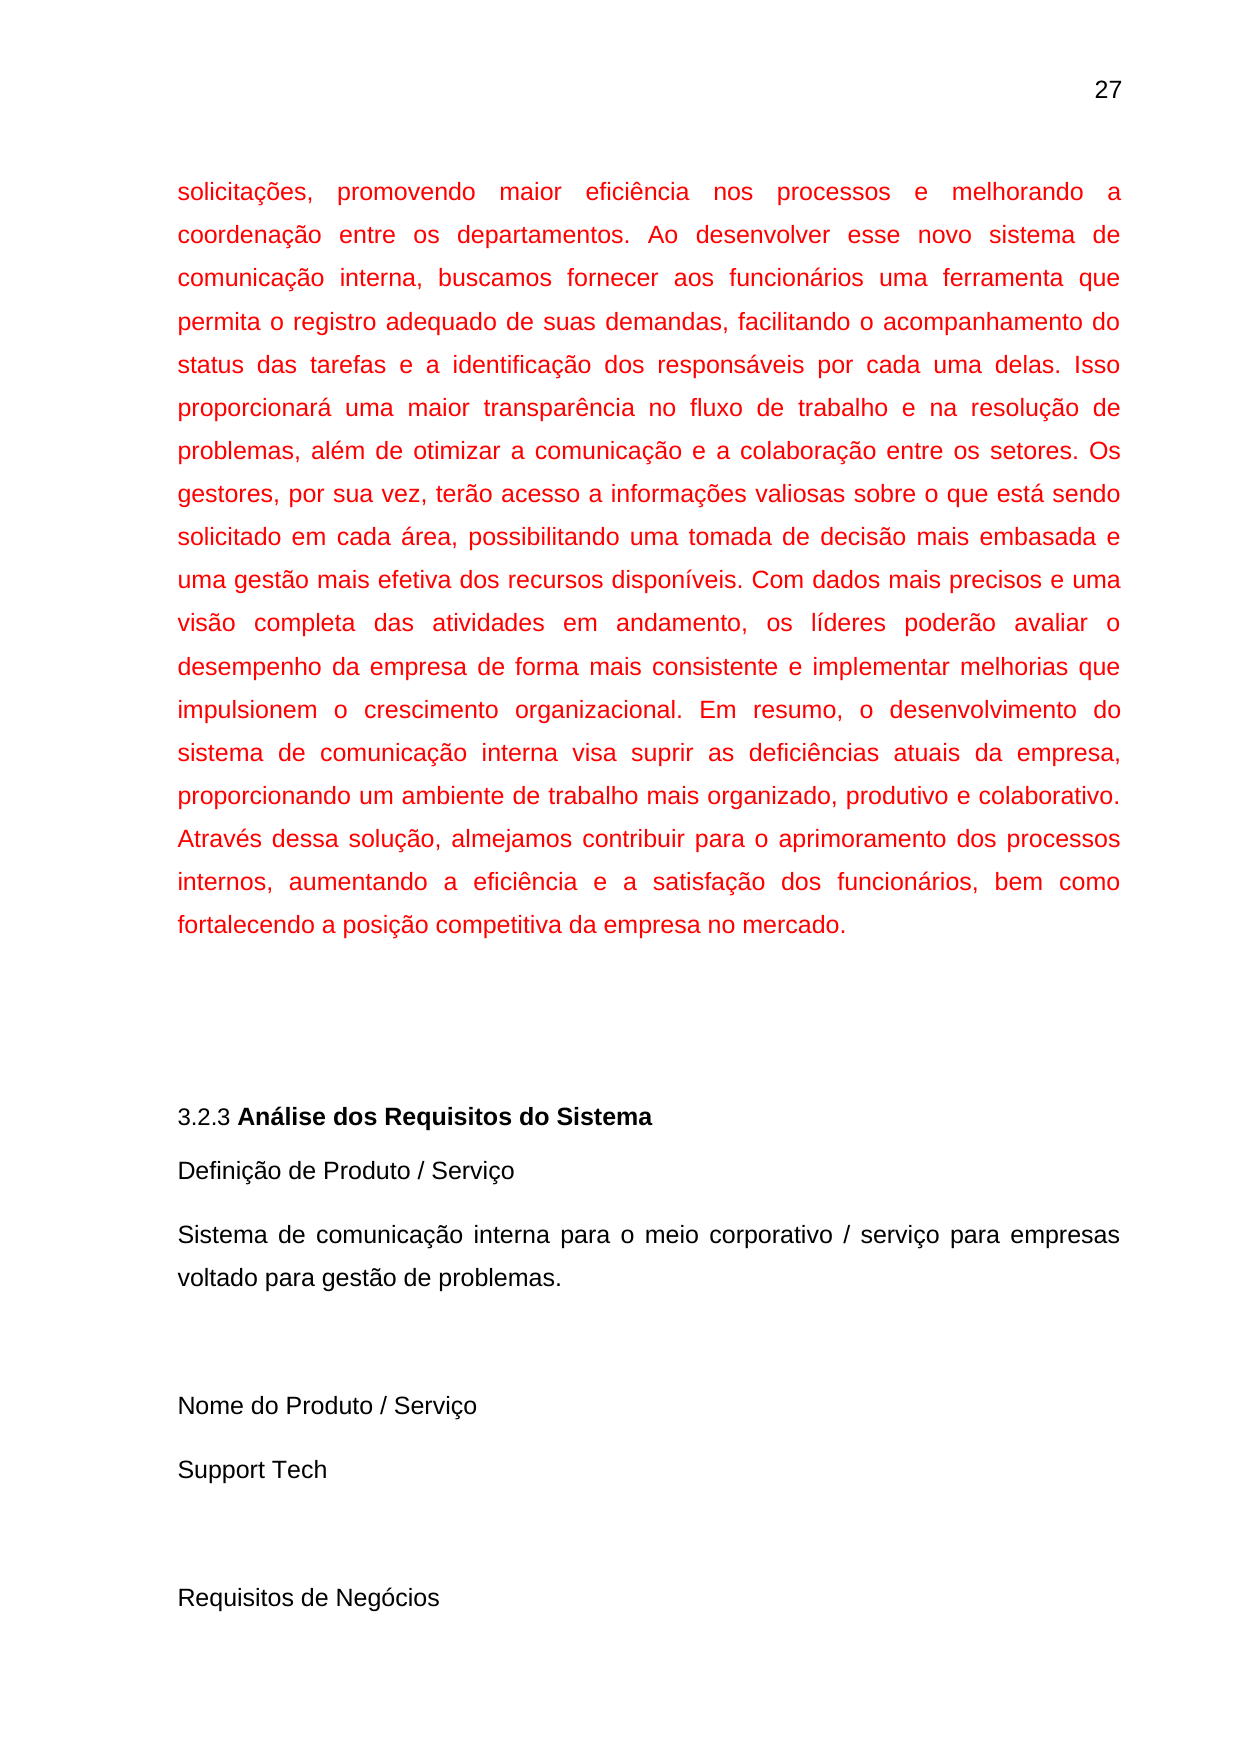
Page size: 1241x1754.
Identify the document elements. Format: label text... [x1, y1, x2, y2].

text Requisitos de Negócios [177, 1583, 1122, 1612]
text Nome do Produto / Serviço [177, 1391, 1122, 1420]
text Sistema de comunicação interna para o meio corporativo / serviço para empresas voltado para gestão de problemas. [177, 1220, 1122, 1292]
text Definição de Produto / Serviço [177, 1156, 1122, 1185]
subtitle 3.2.3 Análise dos Requisitos do Sistema [177, 1102, 1122, 1131]
text Support Tech [177, 1455, 1122, 1484]
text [177, 177, 1122, 939]
